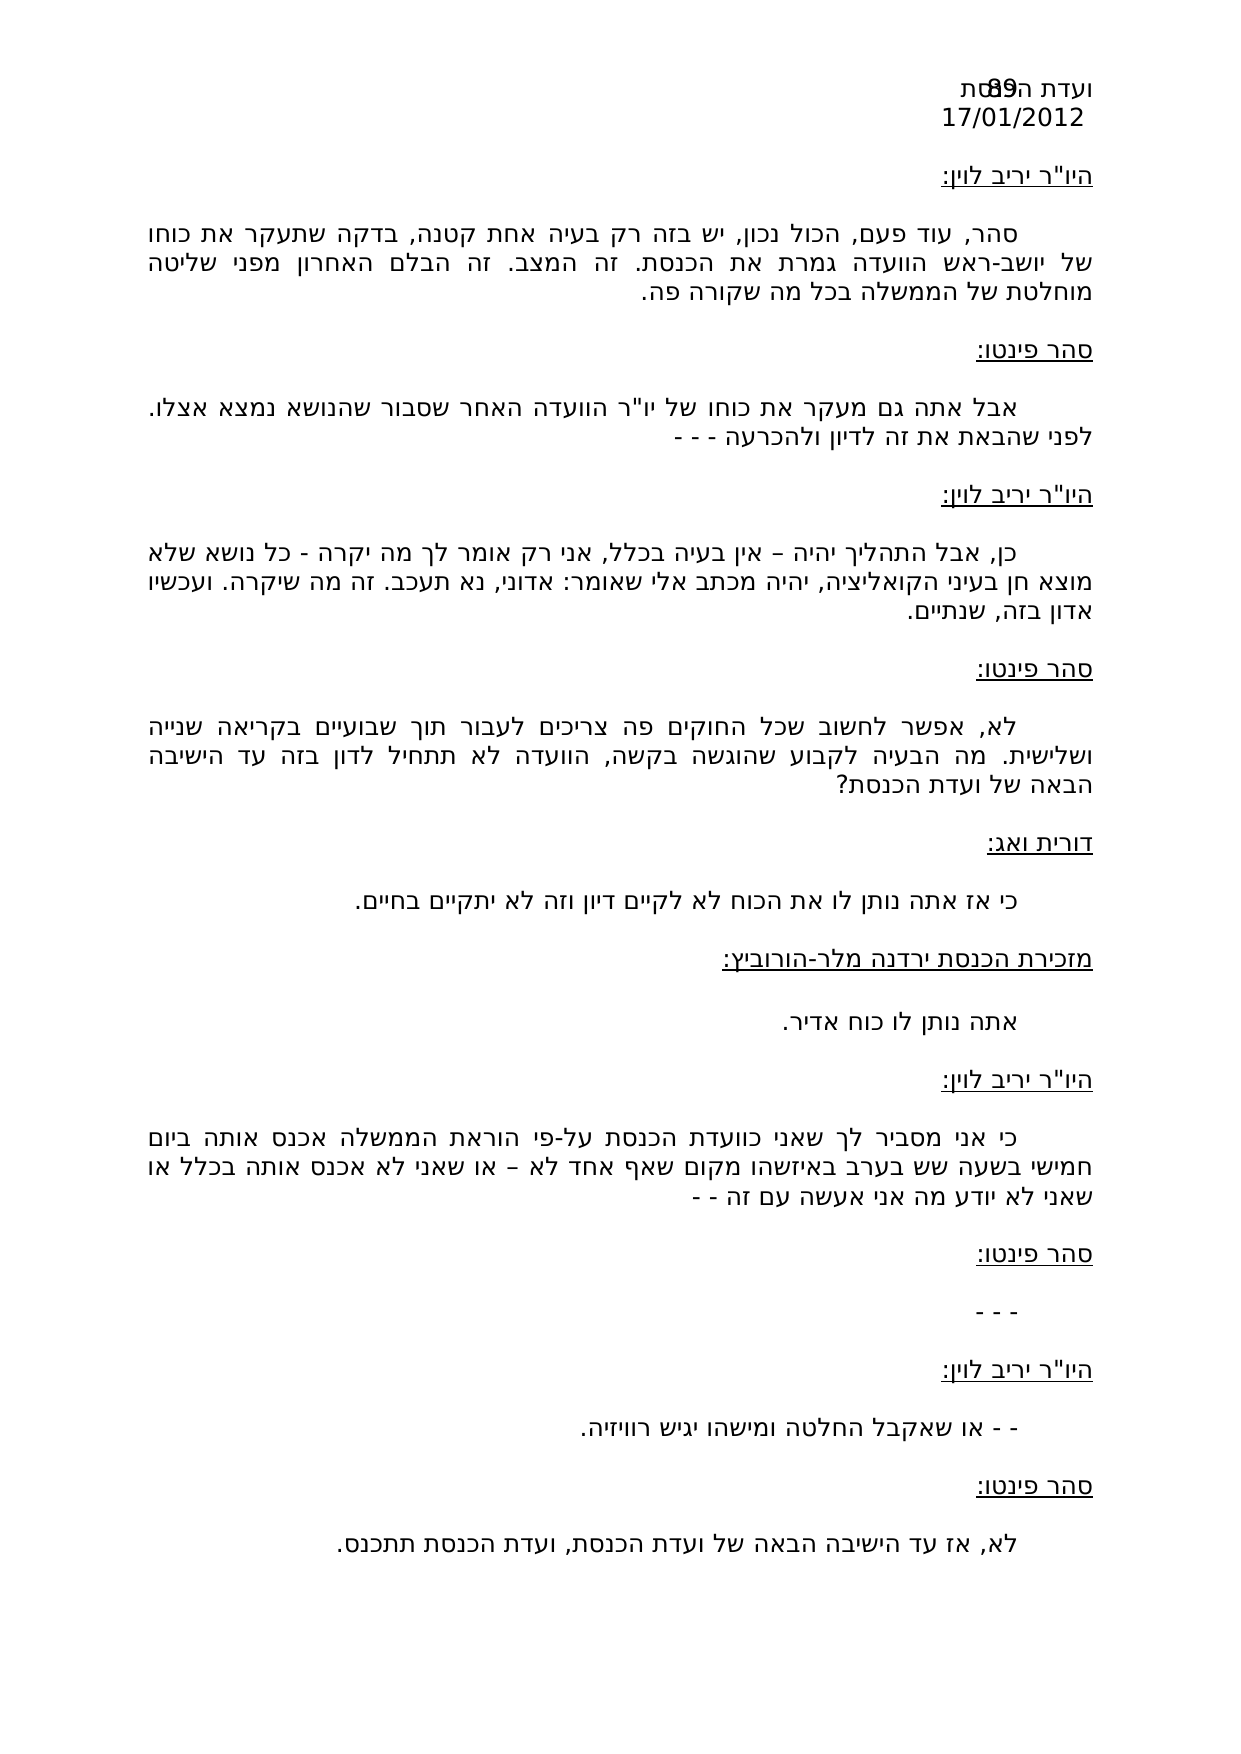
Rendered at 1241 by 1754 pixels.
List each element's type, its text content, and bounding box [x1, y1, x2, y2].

text היו"ר יריב לוין: [147, 161, 1093, 190]
text מזכירת הכנסת ירדנה מלר-הורוביץ: [147, 944, 1093, 973]
text סהר פינטו: [147, 654, 1093, 683]
text אתה נותן לו כוח אדיר. [147, 1007, 1093, 1037]
text - - - [147, 1297, 1093, 1327]
text היו"ר יריב לוין: [147, 1355, 1093, 1384]
text כי אז אתה נותן לו את הכוח לא לקיים דיון וזה לא יתקיים בחיים. [147, 886, 1093, 916]
text - - או שאקבל החלטה ומישהו יגיש רוויזיה. [147, 1413, 1093, 1442]
text היו"ר יריב לוין: [147, 480, 1093, 509]
text היו"ר יריב לוין: [147, 1065, 1093, 1094]
text לא, אפשר לחשוב שכל החוקים פה צריכים לעבור תוך שבועיים בקריאה שנייה ושלישית. מה הבעיה לקבוע שהוגשה בקשה, הוועדה לא תתחיל לדון בזה עד הישיבה הבאה של ועדת הכנסת? [147, 712, 1093, 800]
text כן, אבל התהליך יהיה – אין בעיה בכלל, אני רק אומר לך מה יקרה - כל נושא שלא מוצא חן בעיני הקואליציה, יהיה מכתב אלי שאומר: אדוני, נא תעכב. זה מה שיקרה. ועכשיו אדון בזה, שנתיים. [147, 538, 1093, 626]
text כי אני מסביר לך שאני כוועדת הכנסת על-פי הוראת הממשלה אכנס אותה ביום חמישי בשעה שש בערב באיזשהו מקום שאף אחד לא – או שאני לא אכנס אותה בכלל או שאני לא יודע מה אני אעשה עם זה - - [147, 1123, 1093, 1211]
text סהר פינטו: [147, 1471, 1093, 1500]
text סהר, עוד פעם, הכול נכון, יש בזה רק בעיה אחת קטנה, בדקה שתעקר את כוחו של יושב-ראש הוועדה גמרת את הכנסת. זה המצב. זה הבלם האחרון מפני שליטה מוחלטת של הממשלה בכל מה שקורה פה. [147, 219, 1093, 306]
text סהר פינטו: [147, 1239, 1093, 1269]
text סהר פינטו: [147, 335, 1093, 364]
text אבל אתה גם מעקר את כוחו של יו"ר הוועדה האחר שסבור שהנושא נמצא אצלו. לפני שהבאת את זה לדיון ולהכרעה - - - [147, 393, 1093, 451]
text דורית ואג: [147, 828, 1093, 858]
text לא, אז עד הישיבה הבאה של ועדת הכנסת, ועדת הכנסת תתכנס. [147, 1529, 1093, 1558]
